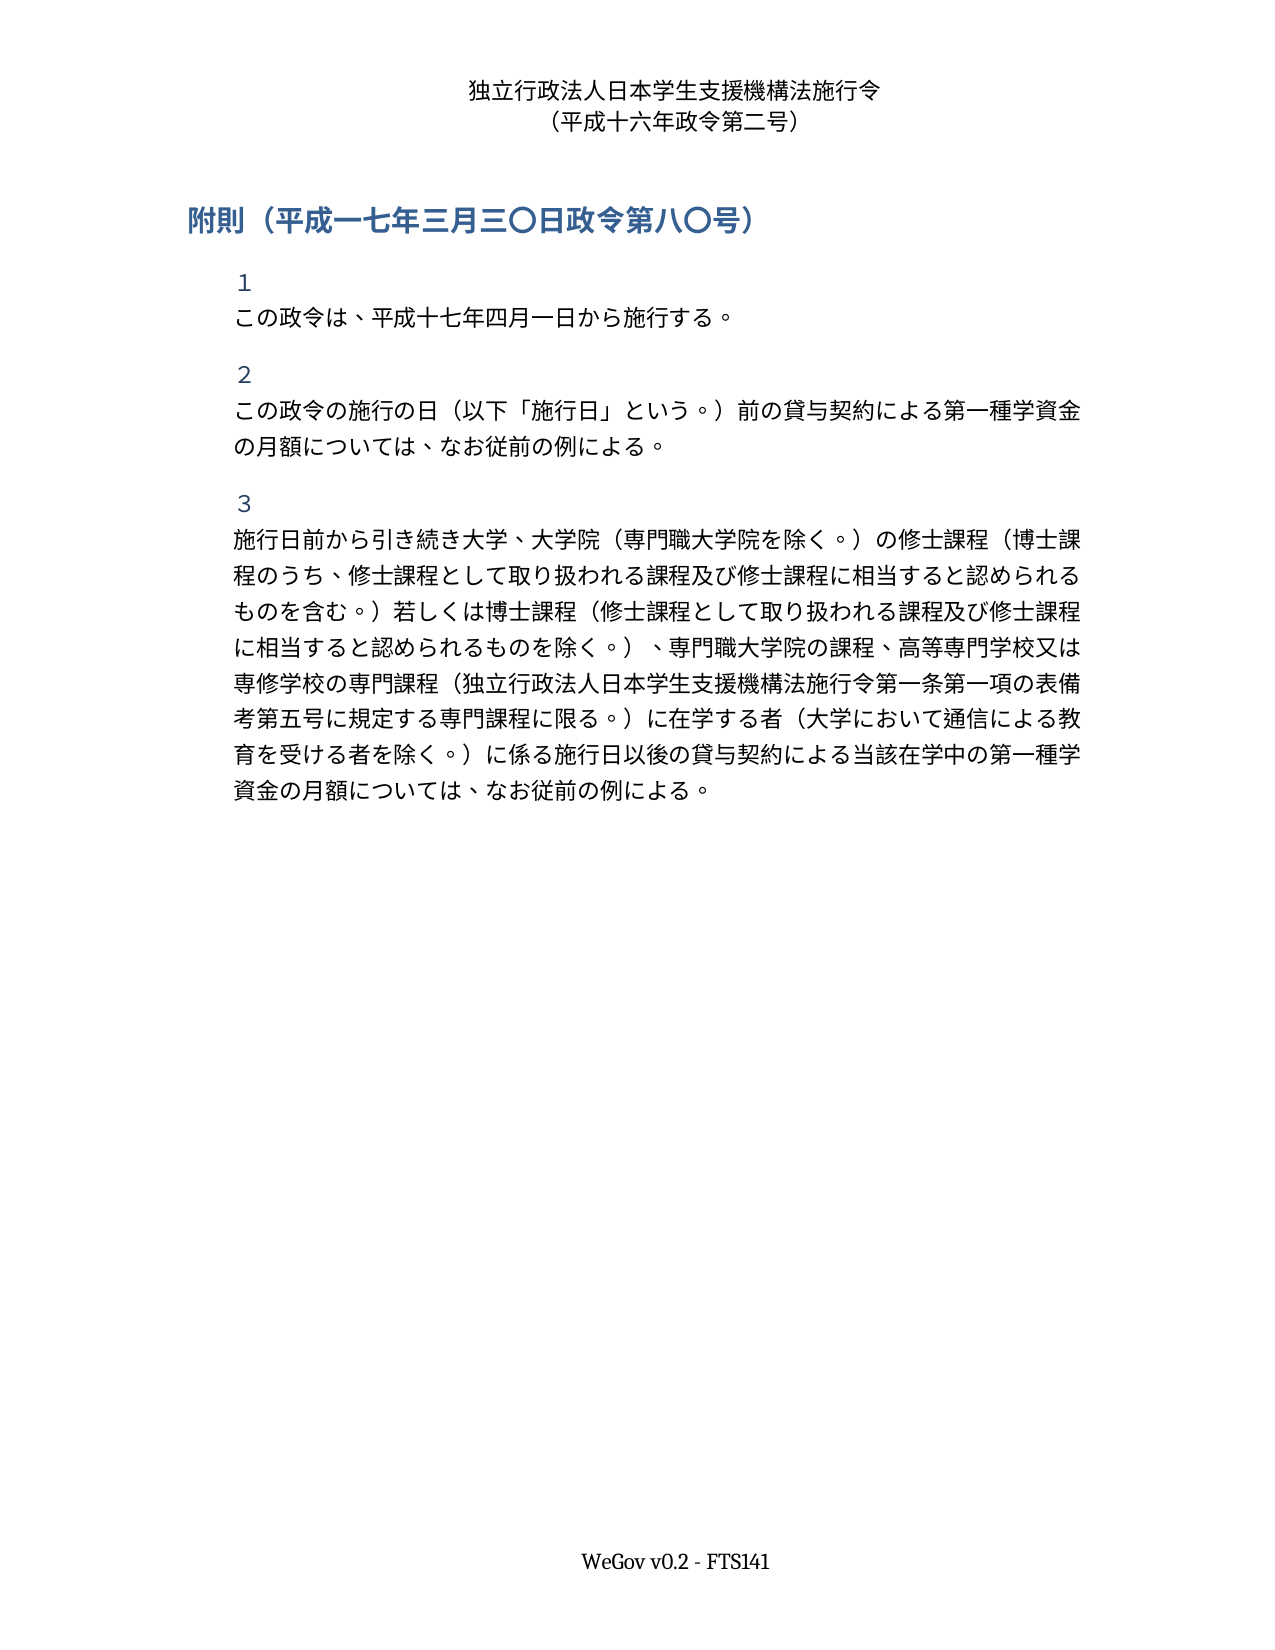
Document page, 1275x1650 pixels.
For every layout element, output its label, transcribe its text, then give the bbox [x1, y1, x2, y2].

subtitle １ [233, 266, 1087, 298]
text この政令は、平成十七年四月一日から施行する。 [233, 302, 1087, 334]
text 施行日前から引き続き大学、大学院（専門職大学院を除く。）の修士課程（博士課程のうち、修士課程として取り扱われる課程及び修士課程に相当すると認められるものを含む。）若しくは博士課程（修士課程として取り扱われる課程及び修士課程に相当すると認められるものを除く。）、専門職大学院の課程、高等専門学校又は専修学校の専門課程（独立行政法人日本学生支援機構法施行令第一条第一項の表備考第五号に規定する専門課程に限る。）に在学する者（大学において通信による教育を受ける者を除く。）に係る施行日以後の貸与契約による当該在学中の第一種学資金の月額については、なお従前の例による。 [233, 524, 1087, 807]
subtitle 附則（平成一七年三月三〇日政令第八〇号） [187, 200, 1087, 240]
subtitle ２ [233, 359, 1087, 390]
subtitle ３ [233, 488, 1087, 519]
text この政令の施行の日（以下「施行日」という。）前の貸与契約による第一種学資金の月額については、なお従前の例による。 [233, 395, 1087, 462]
